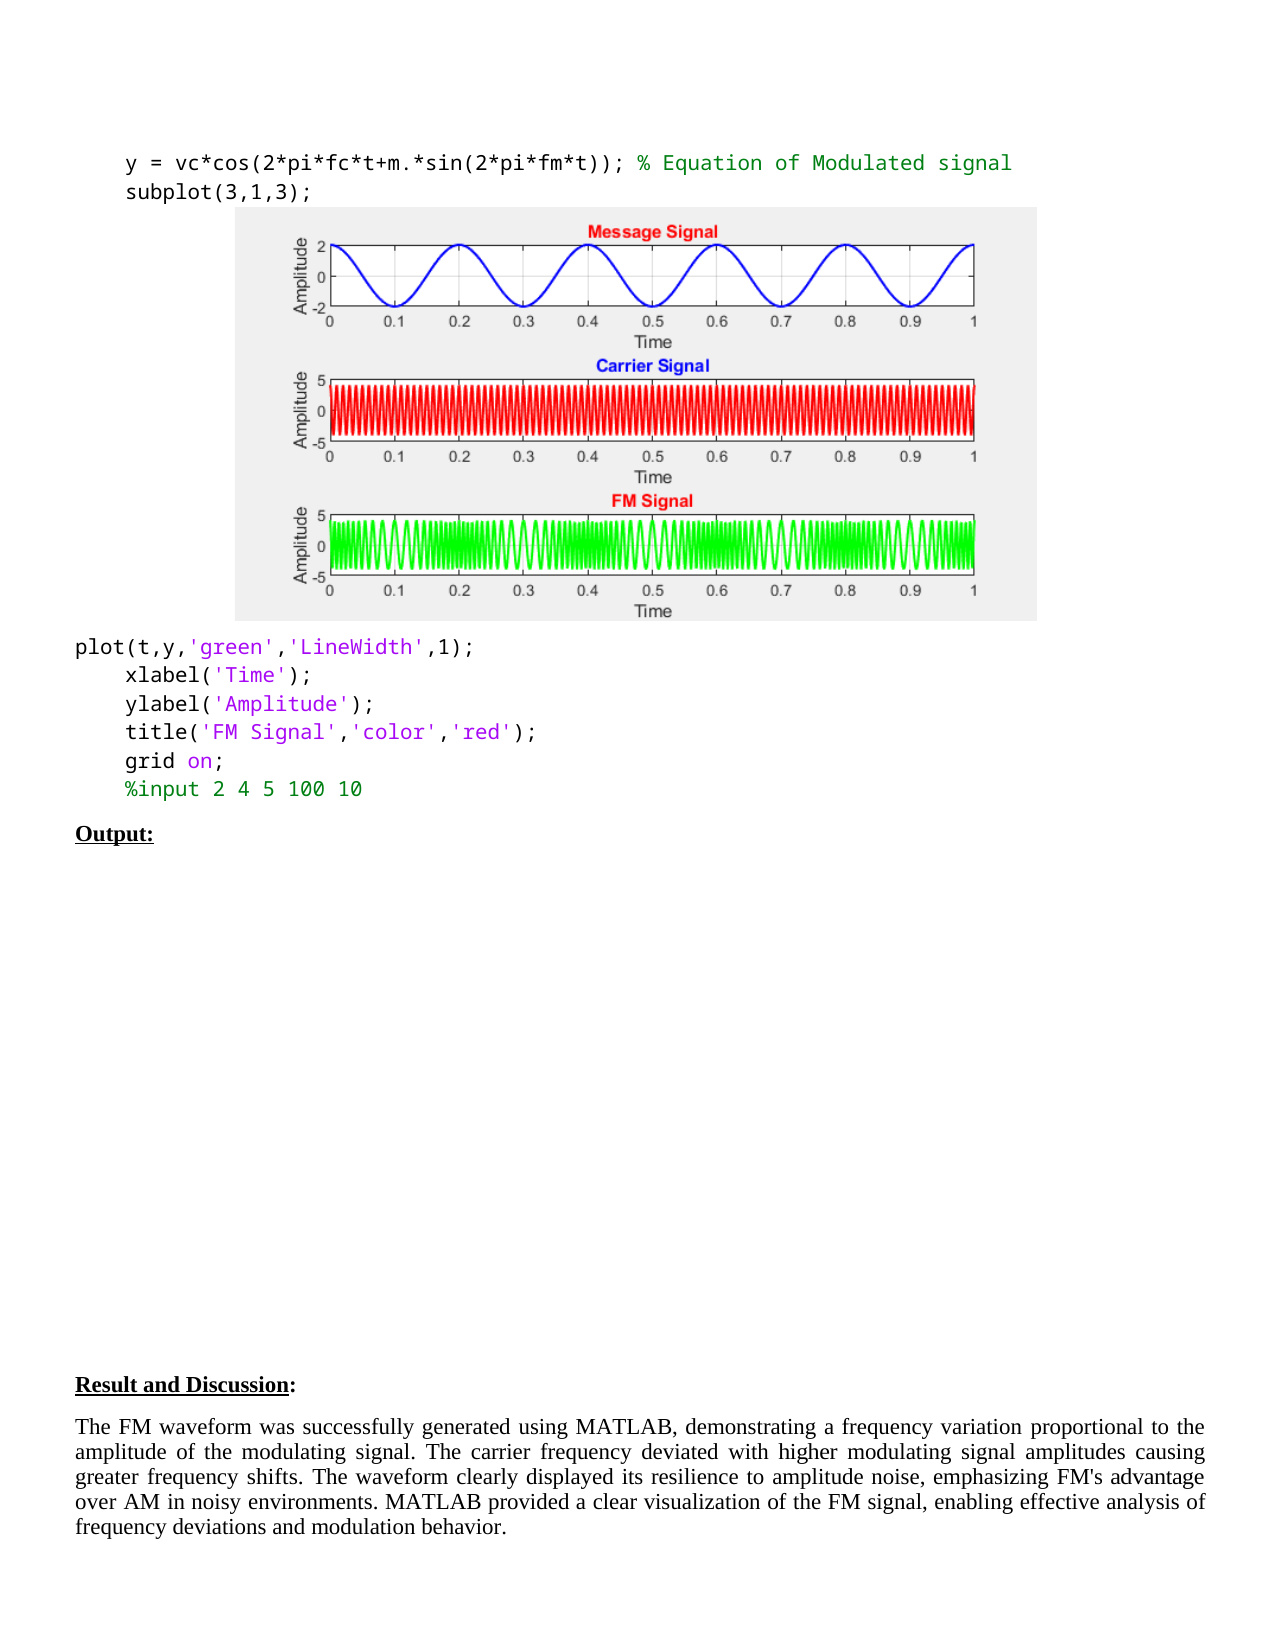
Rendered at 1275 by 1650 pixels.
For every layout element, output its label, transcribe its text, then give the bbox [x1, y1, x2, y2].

text title('FM Signal','color','red'); [75, 717, 1211, 746]
text %input 2 4 5 100 10 [75, 774, 1211, 803]
text grid on; [75, 746, 1211, 774]
text y = vc*cos(2*pi*fc*t+m.*sin(2*pi*fm*t)); % Equation of Modulated signal [75, 148, 1211, 177]
text Output: [75, 823, 1211, 846]
text xlabel('Time'); [75, 660, 1211, 689]
text Result and Discussion: [75, 1374, 1211, 1397]
picture [233, 207, 1037, 620]
text The FM waveform was successfully generated using MATLAB, demonstrating a frequency variation proportional to the amplitude of the modulating signal. The carrier frequency deviated with higher modulating signal amplitudes causing greater frequency shifts. The waveform clearly displayed its resilience to amplitude noise, emphasizing FM's advantage over AM in noisy environments. MATLAB provided a clear visualization of the FM signal, enabling effective analysis of frequency deviations and modulation behavior. [75, 1414, 1206, 1540]
text subplot(3,1,3); [75, 177, 1211, 205]
text ylabel('Amplitude'); [75, 689, 1211, 717]
